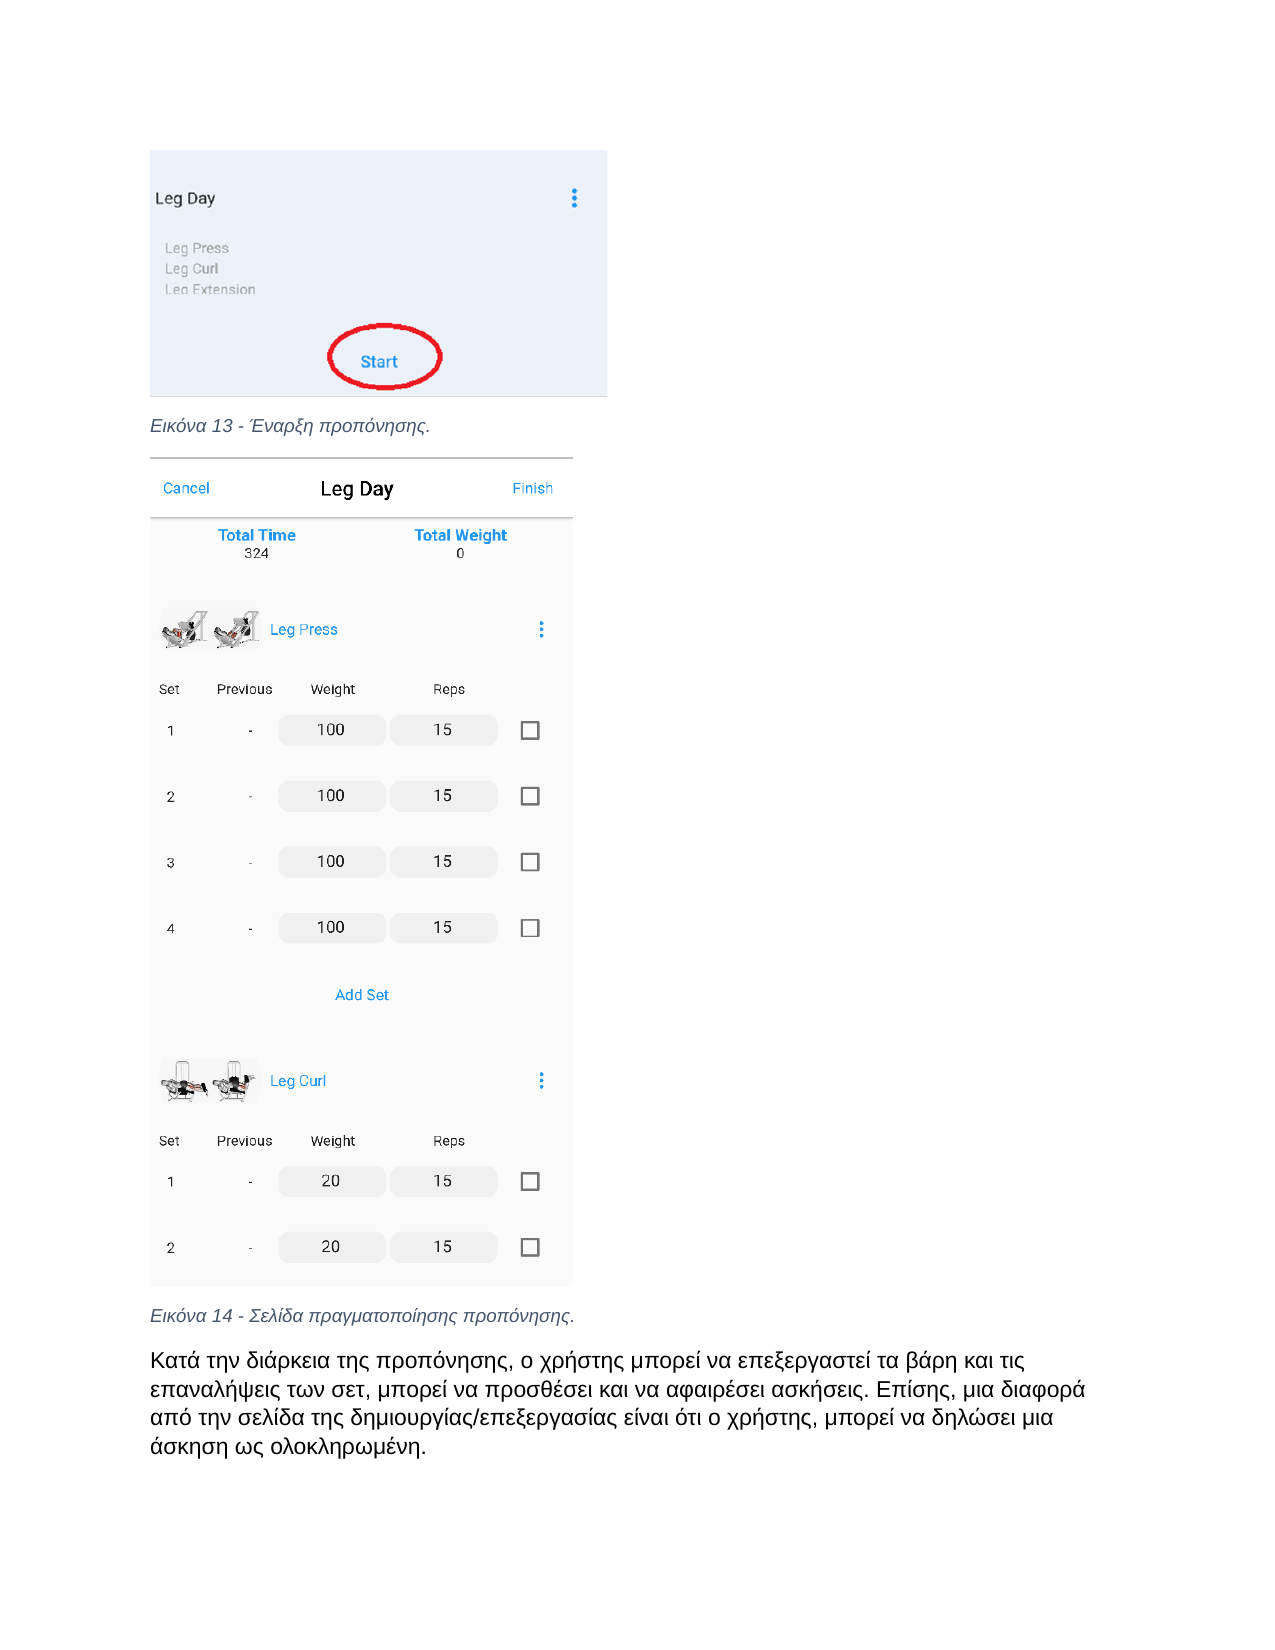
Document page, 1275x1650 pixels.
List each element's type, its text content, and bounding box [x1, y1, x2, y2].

text Εικόνα 13 - Έναρξη προπόνησης. [150, 415, 1125, 437]
picture [150, 457, 574, 1287]
text Εικόνα 14 - Σελίδα πραγματοποίησης προπόνησης. [150, 1305, 1125, 1327]
picture [150, 150, 608, 397]
